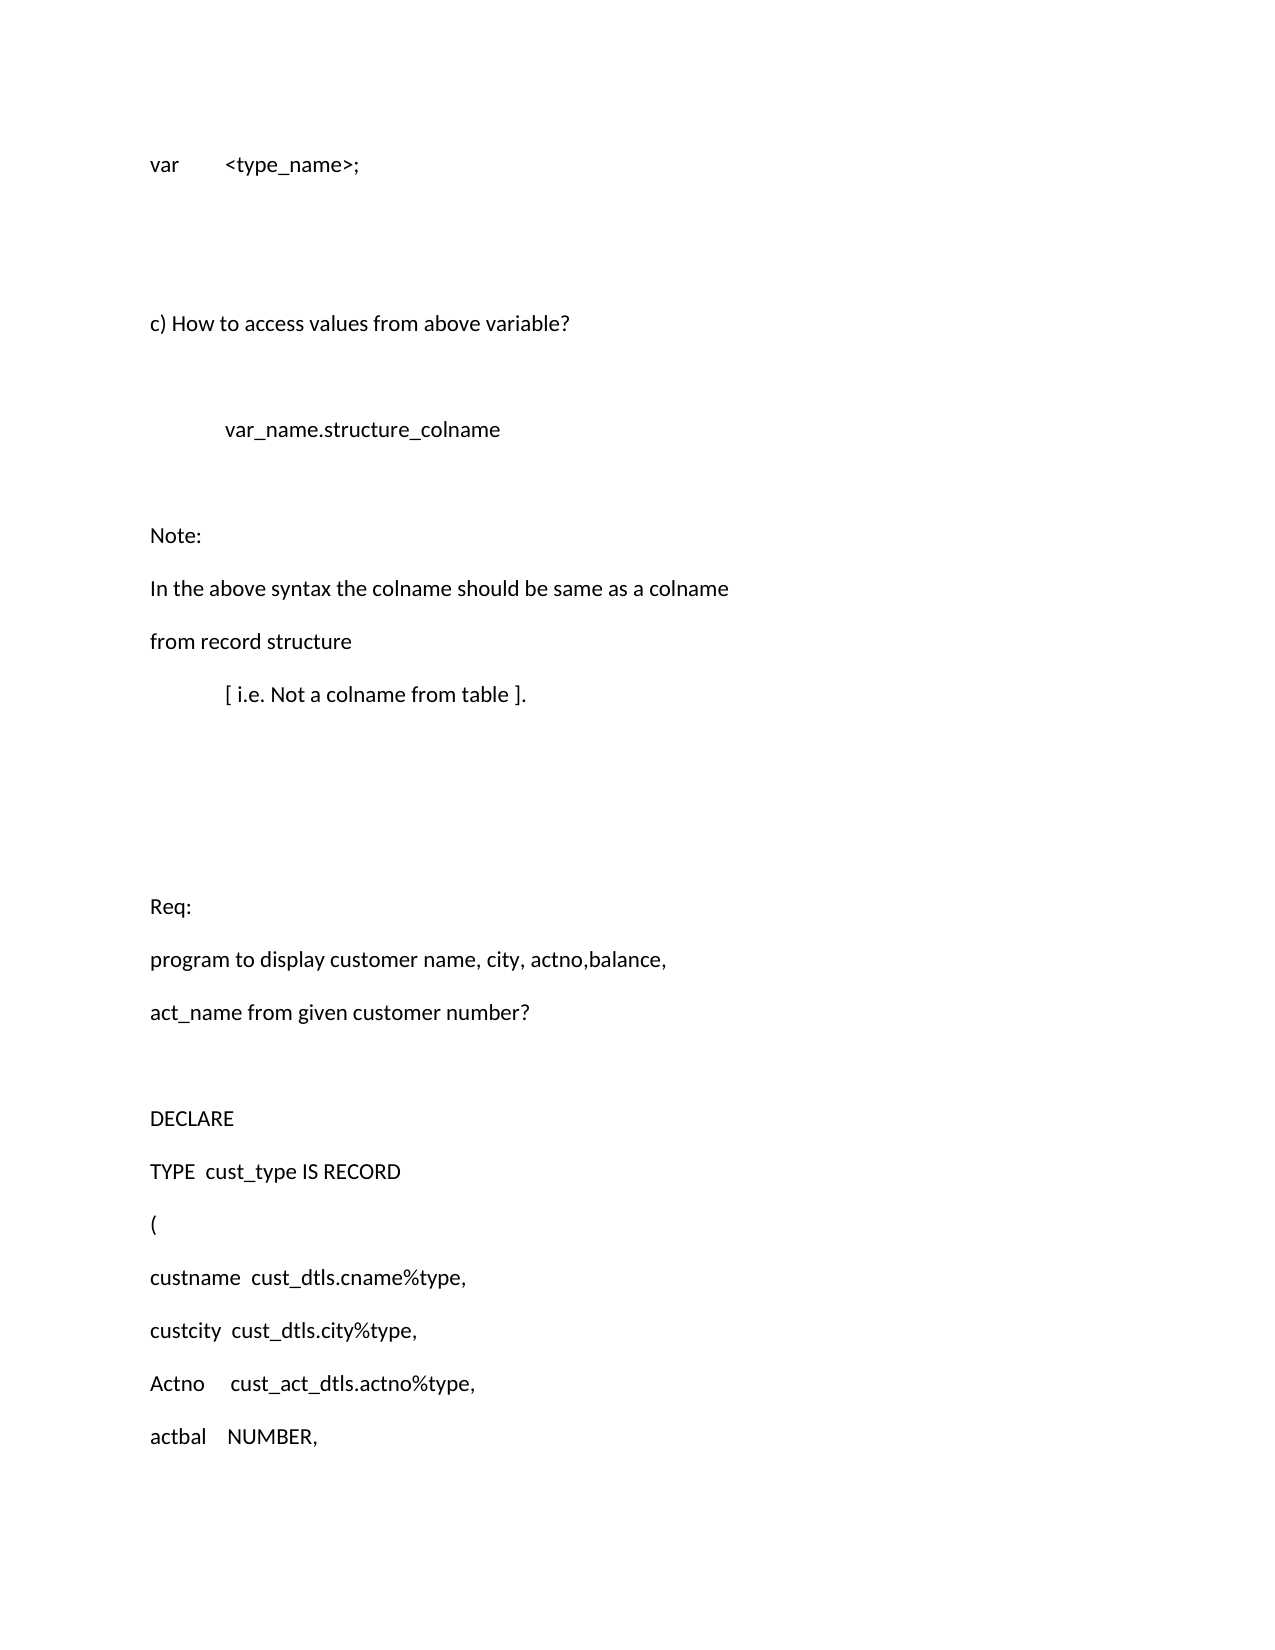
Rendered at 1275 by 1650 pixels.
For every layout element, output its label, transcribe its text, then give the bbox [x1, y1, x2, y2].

text Req: [150, 892, 1125, 920]
text program to display customer name, city, actno,balance, [150, 945, 1125, 973]
text Note: [150, 521, 1125, 549]
text ( [150, 1210, 1125, 1238]
text var_name.structure_colname [150, 415, 1125, 443]
text act_name from given customer number? [150, 998, 1125, 1026]
text from record structure [150, 627, 1125, 655]
text Actno cust_act_dtls.actno%type, [150, 1369, 1125, 1397]
text custcity cust_dtls.city%type, [150, 1316, 1125, 1344]
text custname cust_dtls.cname%type, [150, 1263, 1125, 1291]
text c) How to access values from above variable? [150, 309, 1125, 337]
text var <type_name>; [150, 150, 1125, 178]
text actbal NUMBER, [150, 1422, 1125, 1451]
text In the above syntax the colname should be same as a colname [150, 574, 1125, 602]
text DECLARE [150, 1104, 1125, 1132]
text TYPE cust_type IS RECORD [150, 1157, 1125, 1185]
text [ i.e. Not a colname from table ]. [150, 680, 1125, 708]
